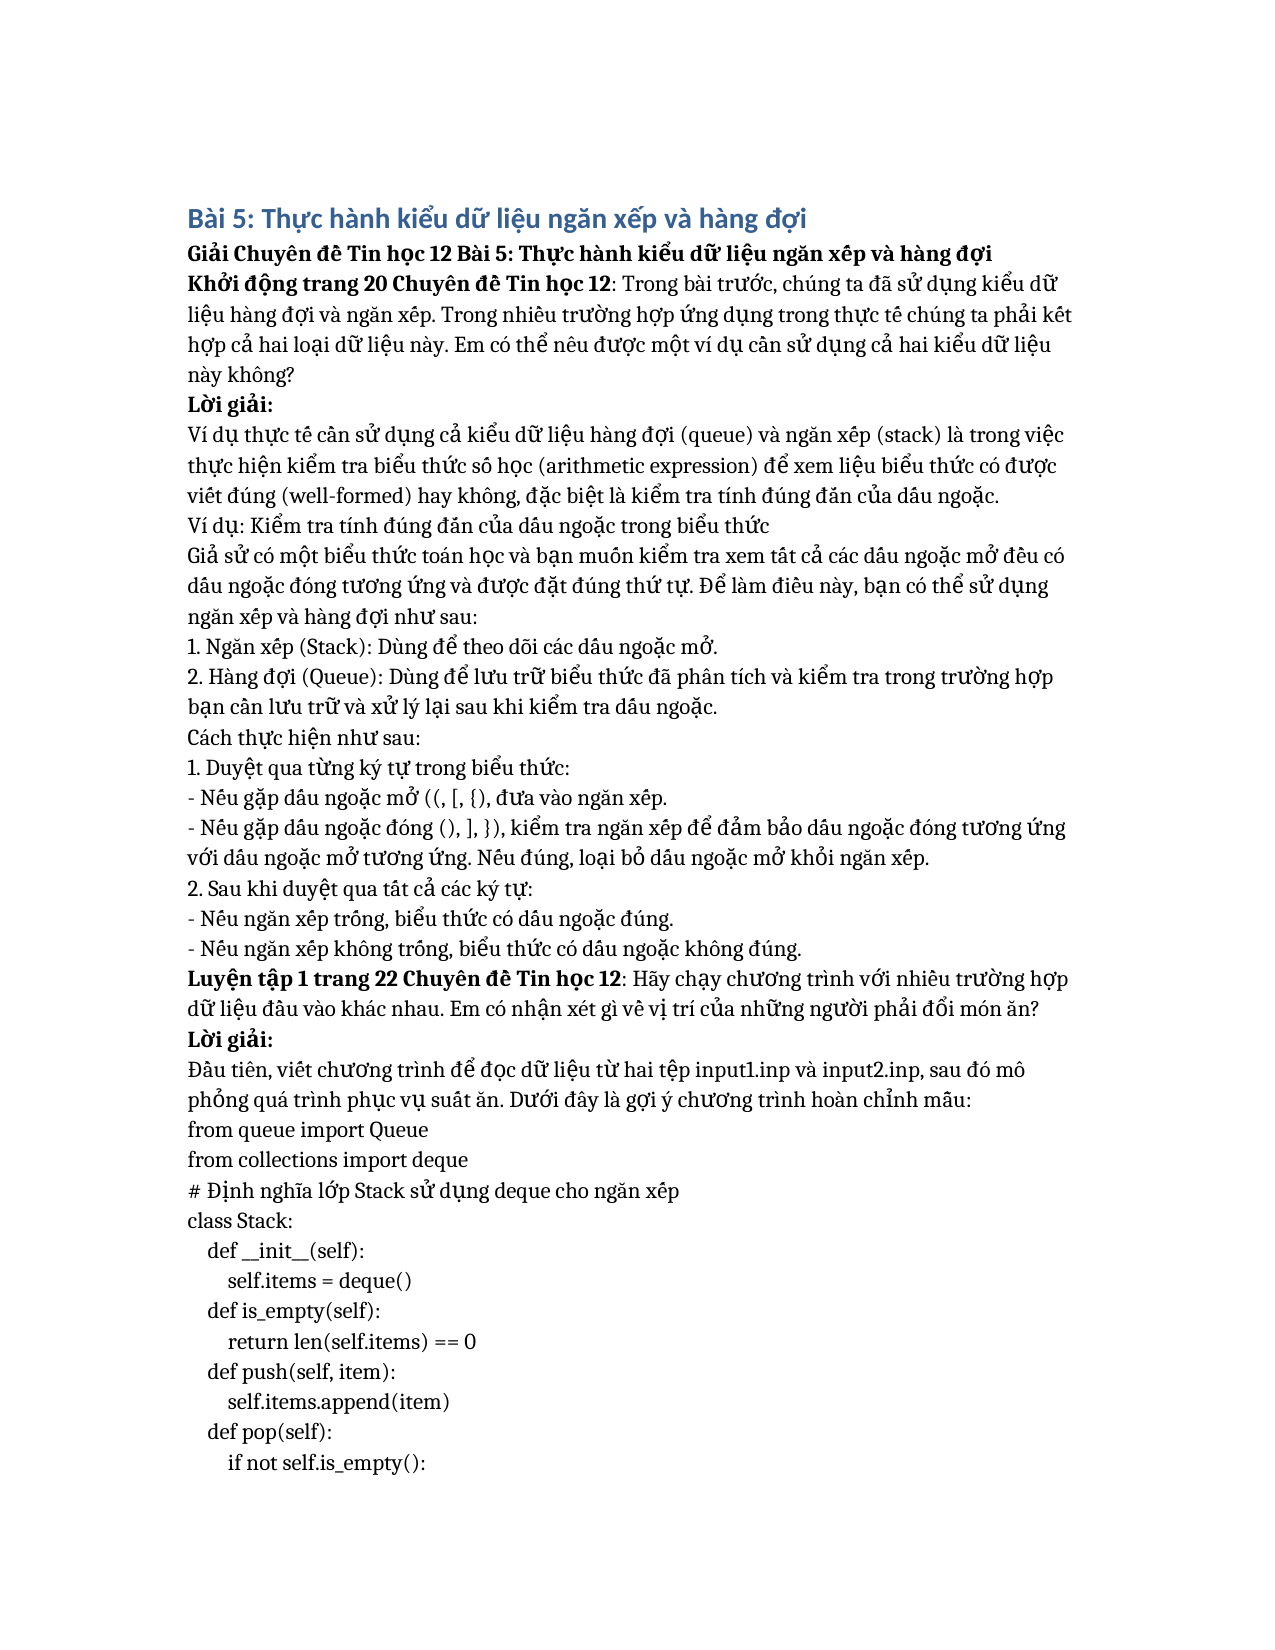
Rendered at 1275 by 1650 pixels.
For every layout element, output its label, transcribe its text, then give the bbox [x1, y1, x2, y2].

subtitle Bài 5: Thực hành kiểu dữ liệu ngăn xếp và hàng đợi [187, 200, 1087, 236]
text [187, 241, 1087, 1476]
